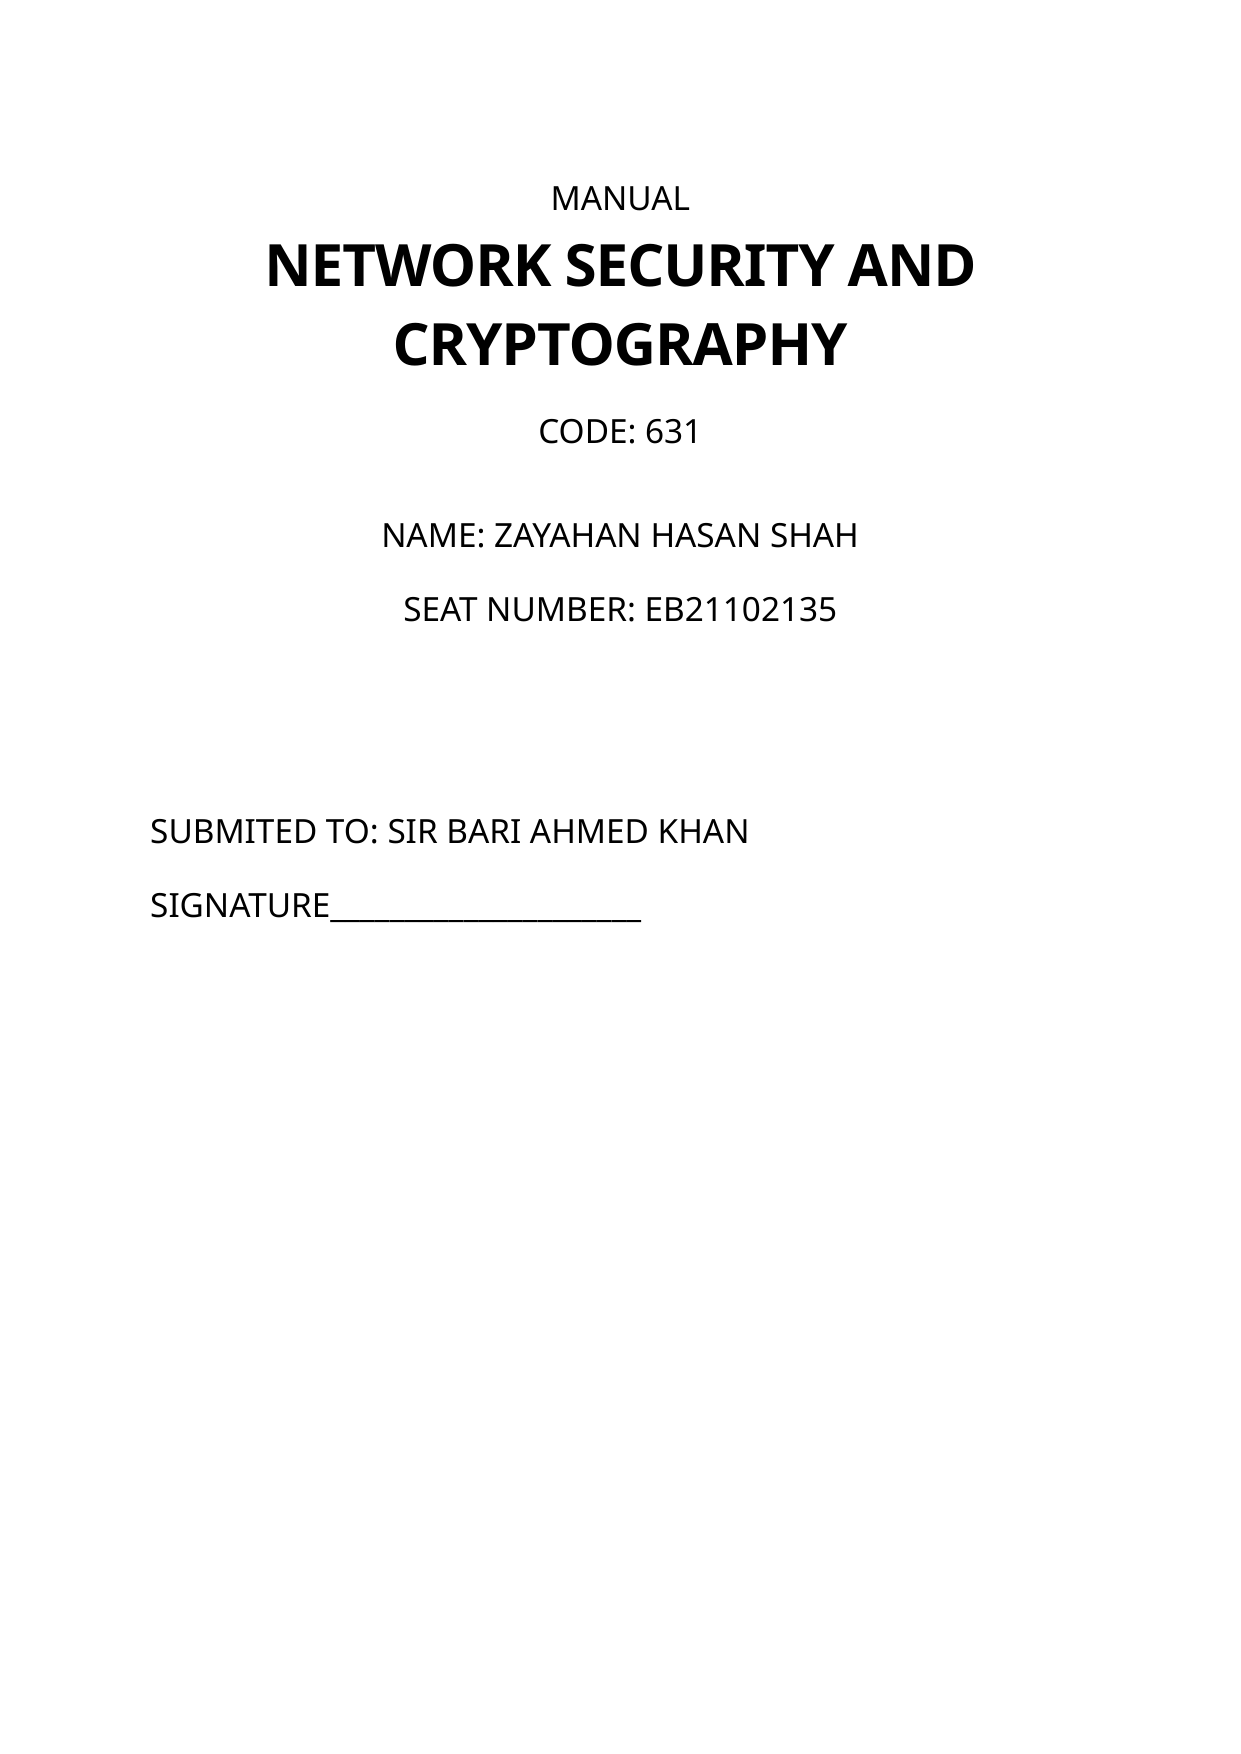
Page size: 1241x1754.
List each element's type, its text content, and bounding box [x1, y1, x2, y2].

subtitle MANUAL [150, 175, 1090, 220]
subtitle NAME: ZAYAHAN HASAN SHAH [150, 512, 1090, 557]
subtitle SEAT NUMBER: EB21102135 [150, 586, 1090, 631]
subtitle CODE: 631 [150, 408, 1090, 453]
subtitle SUBMITED TO: SIR BARI AHMED KHAN [150, 808, 1090, 853]
title NETWORK SECURITY AND CRYPTOGRAPHY [150, 224, 1090, 383]
subtitle SIGNATURE_____________________ [150, 882, 1090, 927]
